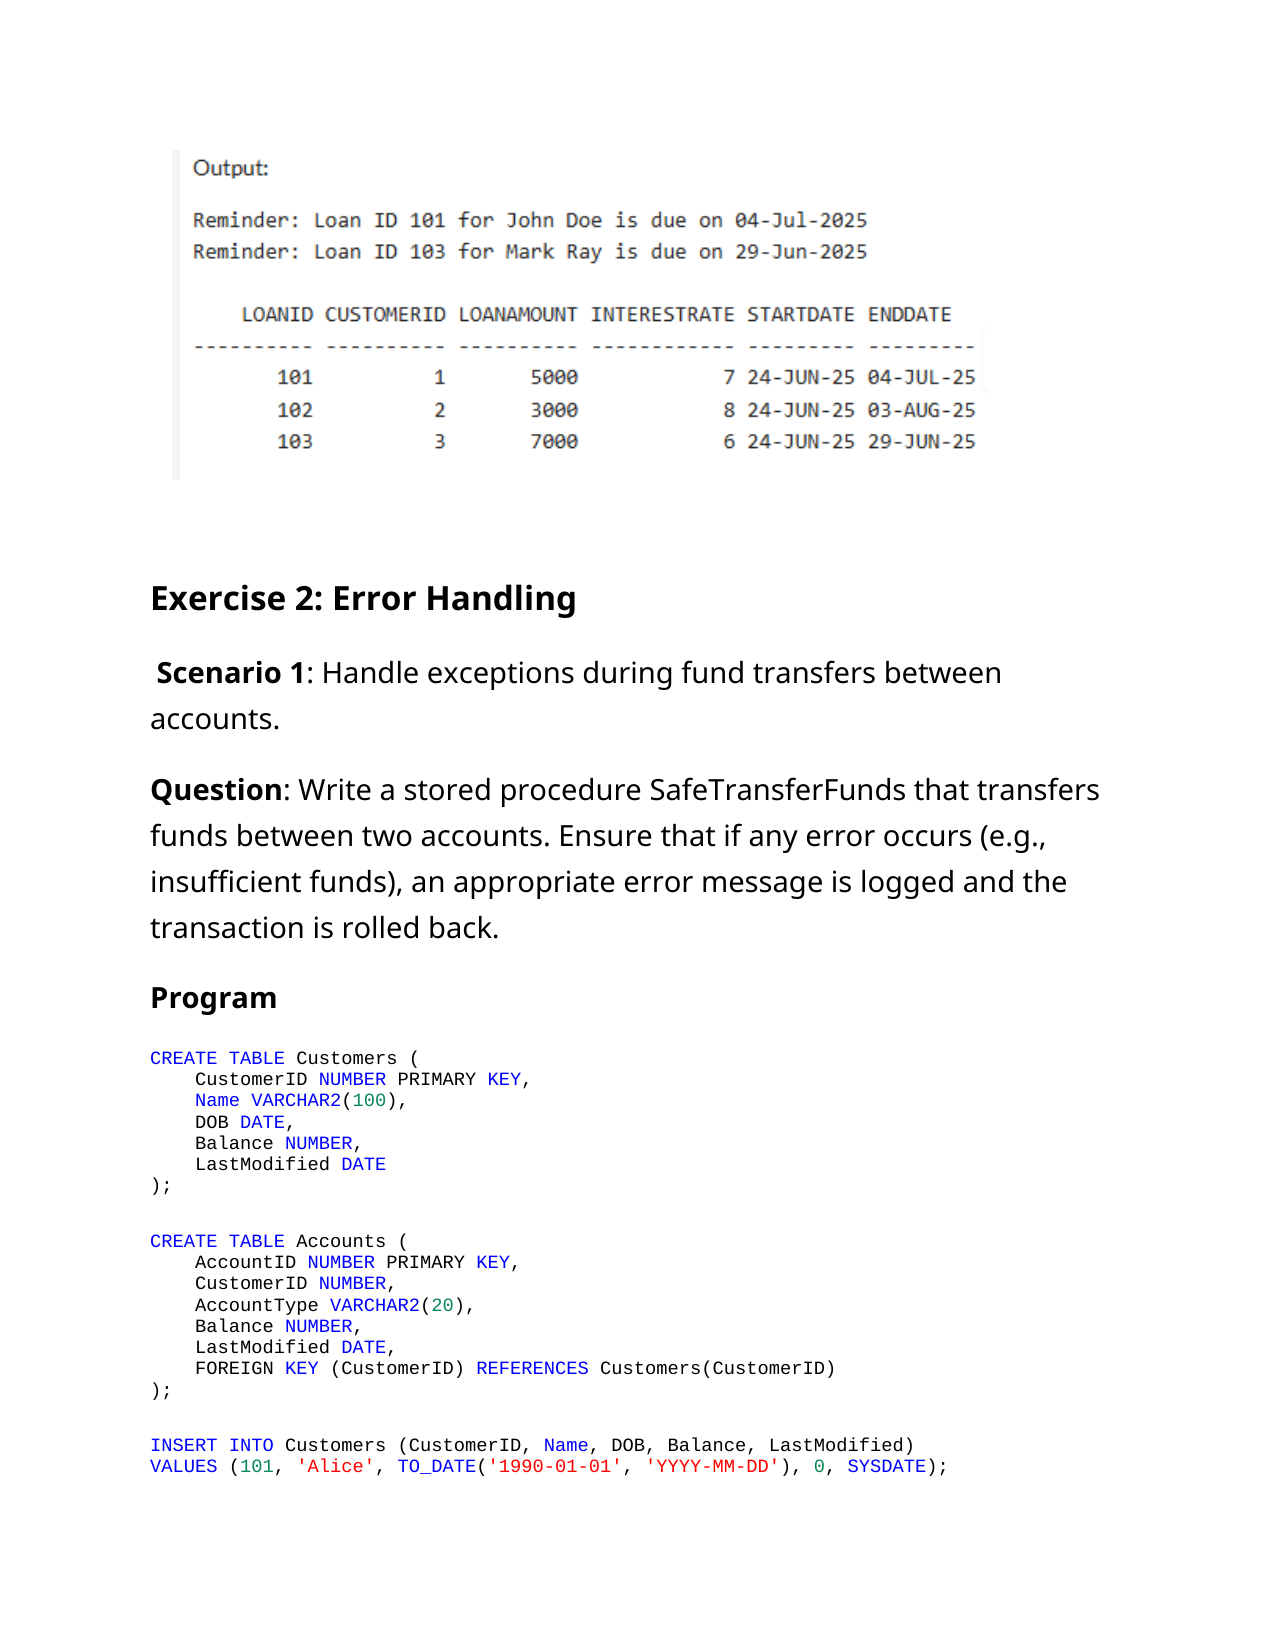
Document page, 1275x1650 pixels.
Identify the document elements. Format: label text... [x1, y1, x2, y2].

text Balance NUMBER, [150, 1317, 1125, 1338]
text CustomerID NUMBER PRIMARY KEY, [150, 1070, 1125, 1091]
text FOREIGN KEY (CustomerID) REFERENCES Customers(CustomerID) [150, 1359, 1125, 1380]
text LastModified DATE, [150, 1338, 1125, 1359]
text CREATE TABLE Accounts ( [150, 1232, 1125, 1253]
text CustomerID NUMBER, [150, 1274, 1125, 1295]
text VALUES (101, 'Alice', TO_DATE('1990-01-01', 'YYYY-MM-DD'), 0, SYSDATE); [150, 1457, 1125, 1478]
text ); [150, 1176, 1125, 1197]
text AccountType VARCHAR2(20), [150, 1295, 1125, 1317]
text Exercise 2: Error Handling [150, 574, 1125, 620]
text LastModified DATE [150, 1155, 1125, 1176]
text AccountID NUMBER PRIMARY KEY, [150, 1253, 1125, 1274]
text Scenario 1: Handle exceptions during fund transfers between accounts. [150, 652, 1125, 738]
text Program [150, 978, 1125, 1017]
text Question: Write a stored procedure SafeTransferFunds that transfers funds between two accounts. Ensure that if any error occurs (e.g., insufficient funds), an appropriate error message is logged and the transaction is rolled back. [150, 769, 1125, 947]
text ); [150, 1380, 1125, 1402]
text Name VARCHAR2(100), [150, 1091, 1125, 1112]
text DOB DATE, [150, 1112, 1125, 1134]
text CREATE TABLE Customers ( [150, 1049, 1125, 1070]
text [150, 1436, 1125, 1457]
text Balance NUMBER, [150, 1134, 1125, 1155]
